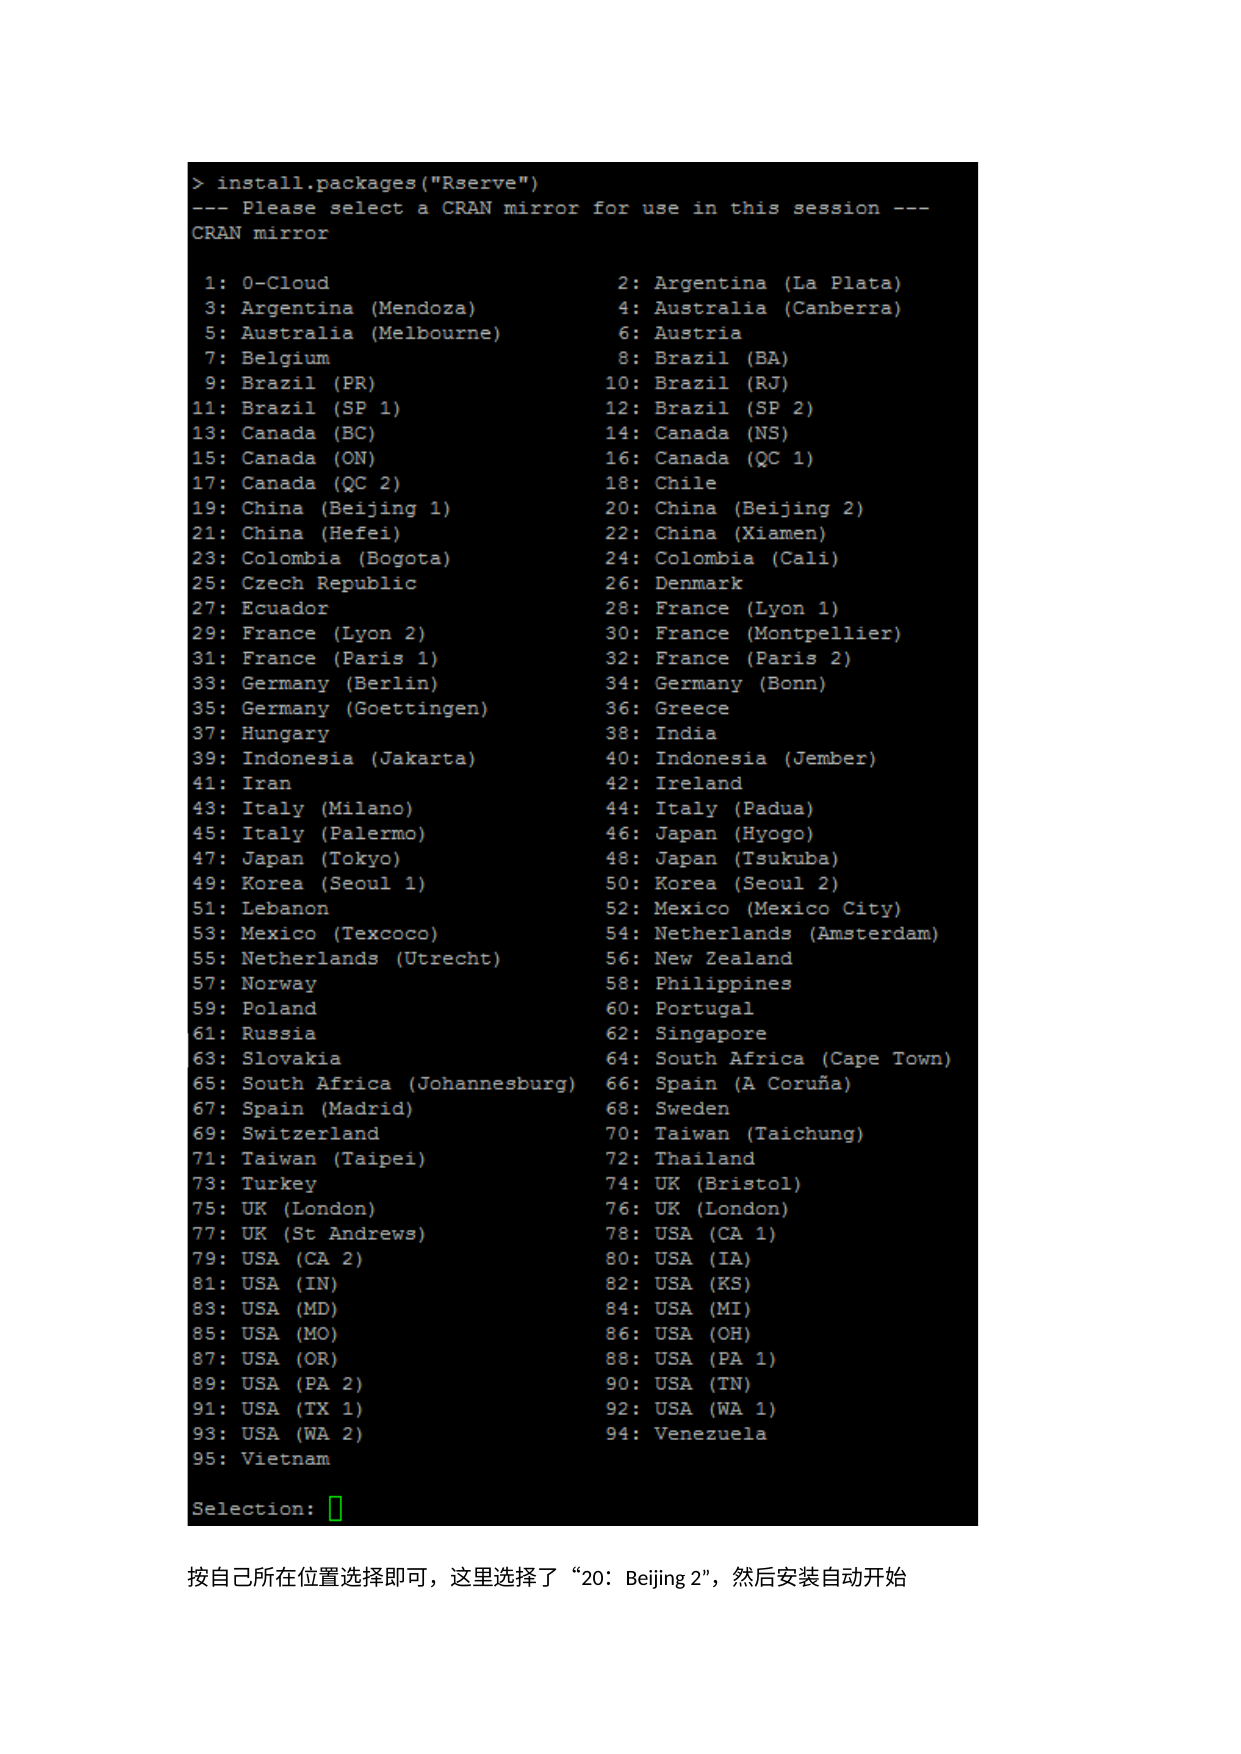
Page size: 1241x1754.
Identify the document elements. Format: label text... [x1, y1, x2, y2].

picture [187, 162, 979, 1526]
text 按自己所在位置选择即可，这里选择了“20：Beijing 2”，然后安装自动开始 [187, 1559, 1053, 1592]
